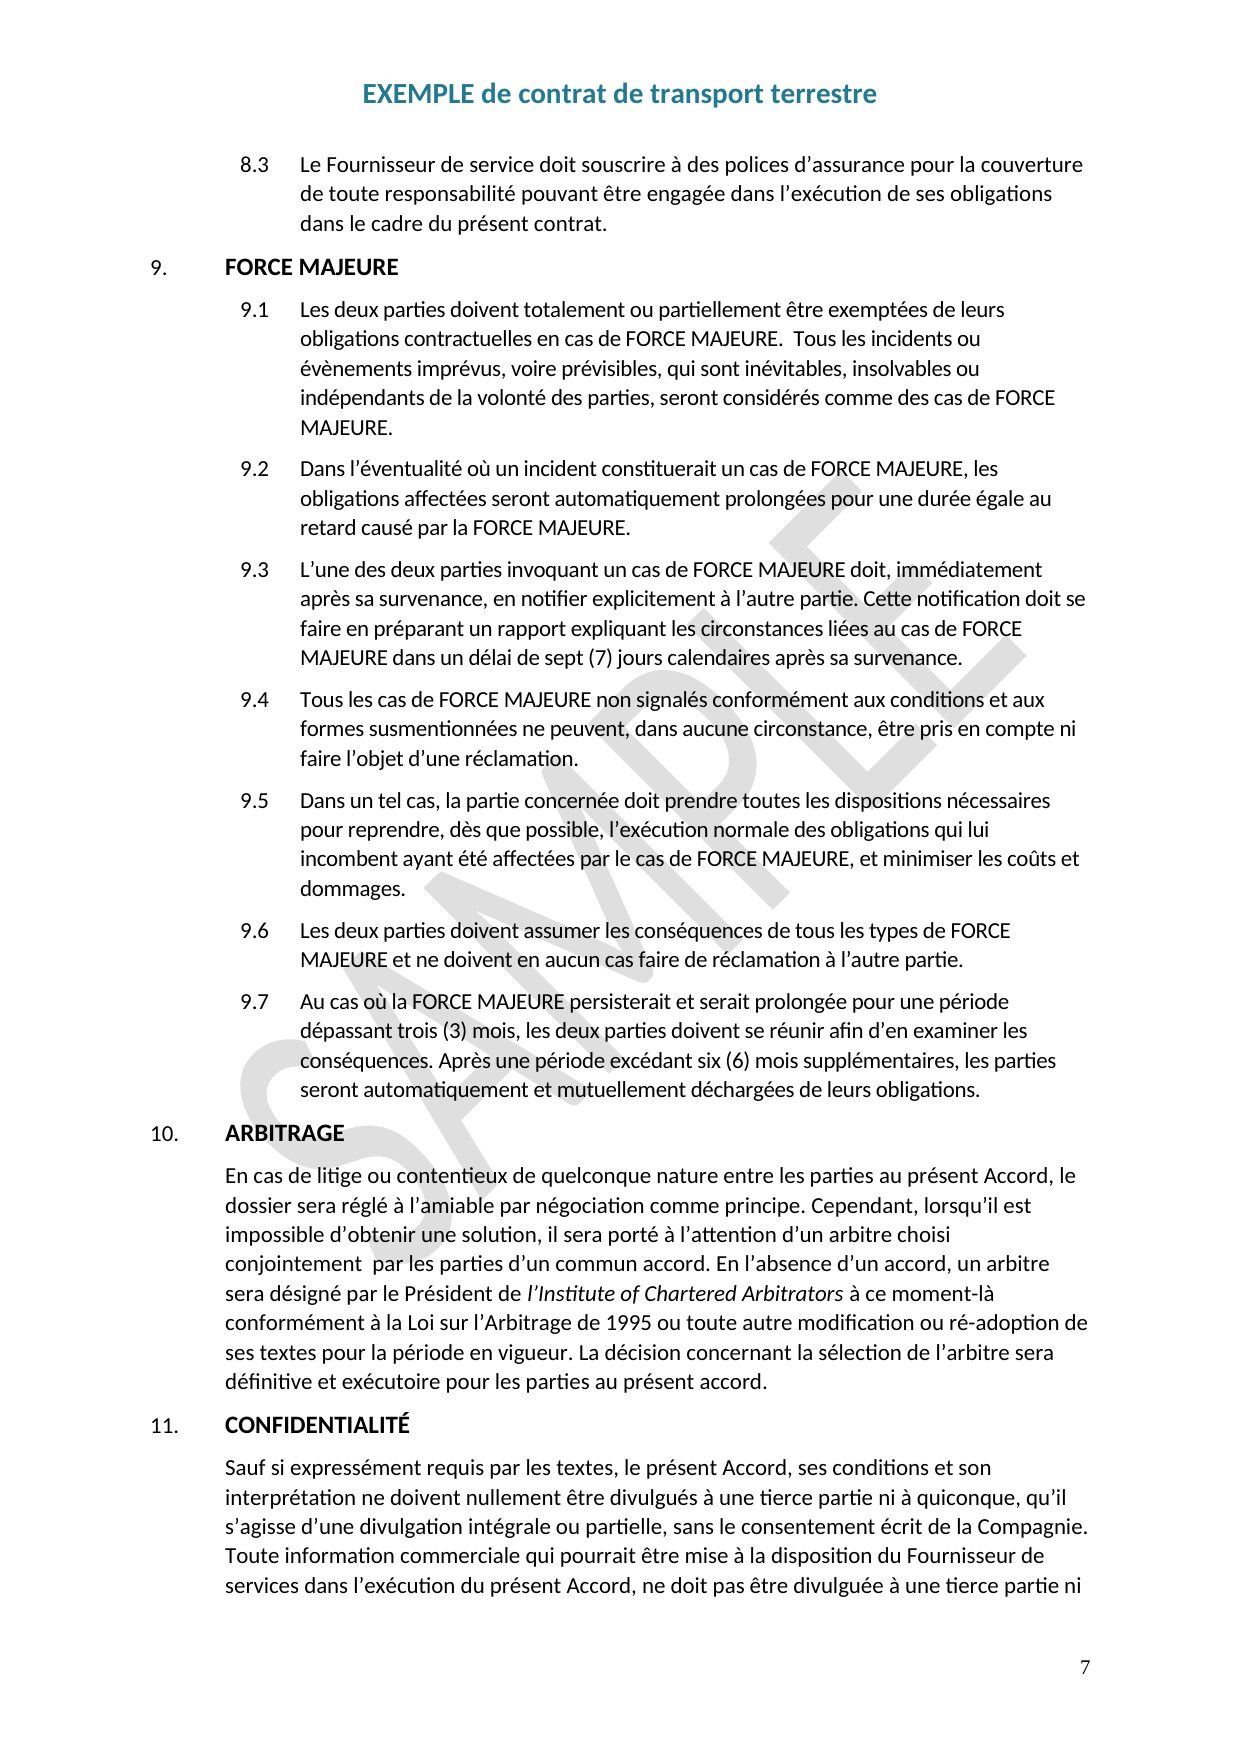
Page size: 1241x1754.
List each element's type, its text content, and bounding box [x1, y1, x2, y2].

list L’une des deux parties invoquant un cas de FORCE MAJEURE doit, immédiatement après sa survenance, en notifier explicitement à l’autre partie. Cette notification doit se faire en préparant un rapport expliquant les circonstances liées au cas de FORCE MAJEURE dans un délai de sept (7) jours calendaires après sa survenance. [240, 555, 1090, 671]
list Tous les cas de FORCE MAJEURE non signalés conformément aux conditions et aux formes susmentionnées ne peuvent, dans aucune circonstance, être pris en compte ni faire l’objet d’une réclamation. [240, 685, 1090, 772]
list Les deux parties doivent assumer les conséquences de tous les types de FORCE MAJEURE et ne doivent en aucun cas faire de réclamation à l’autre partie. [240, 916, 1090, 973]
list Dans l’éventualité où un incident constituerait un cas de FORCE MAJEURE, les obligations affectées seront automatiquement prolongées pour une durée égale au retard causé par la FORCE MAJEURE. [240, 454, 1090, 541]
text En cas de litige ou contentieux de quelconque nature entre les parties au présent Accord, le dossier sera réglé à l’amiable par négociation comme principe. Cependant, lorsqu’il est impossible d’obtenir une solution, il sera porté à l’attention d’un arbitre choisi conjointement par les parties d’un commun accord. En l’absence d’un accord, un arbitre sera désigné par le Président de l’Institute of Chartered Arbitrators à ce moment-là conformément à la Loi sur l’Arbitrage de 1995 ou toute autre modification ou ré-adoption de ses textes pour la période en vigueur. La décision concernant la sélection de l’arbitre sera définitive et exécutoire pour les parties au présent accord. [225, 1161, 1090, 1395]
list Au cas où la FORCE MAJEURE persisterait et serait prolongée pour une période dépassant trois (3) mois, les deux parties doivent se réunir afin d’en examiner les conséquences. Après une période excédant six (6) mois supplémentaires, les parties seront automatiquement et mutuellement déchargées de leurs obligations. [240, 987, 1090, 1103]
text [225, 1453, 1090, 1599]
list CONFIDENTIALITÉ [150, 1409, 1090, 1439]
list ARBITRAGE [150, 1117, 1090, 1147]
list Dans un tel cas, la partie concernée doit prendre toutes les dispositions nécessaires pour reprendre, dès que possible, l’exécution normale des obligations qui lui incombent ayant été affectées par le cas de FORCE MAJEURE, et minimiser les coûts et dommages. [240, 786, 1090, 902]
list Les deux parties doivent totalement ou partiellement être exemptées de leurs obligations contractuelles en cas de FORCE MAJEURE. Tous les incidents ou évènements imprévus, voire prévisibles, qui sont inévitables, insolvables ou indépendants de la volonté des parties, seront considérés comme des cas de FORCE MAJEURE. [240, 295, 1090, 441]
list Le Fournisseur de service doit souscrire à des polices d’assurance pour la couverture de toute responsabilité pouvant être engagée dans l’exécution de ses obligations dans le cadre du présent contrat. [240, 150, 1090, 237]
list FORCE MAJEURE [150, 251, 1090, 281]
